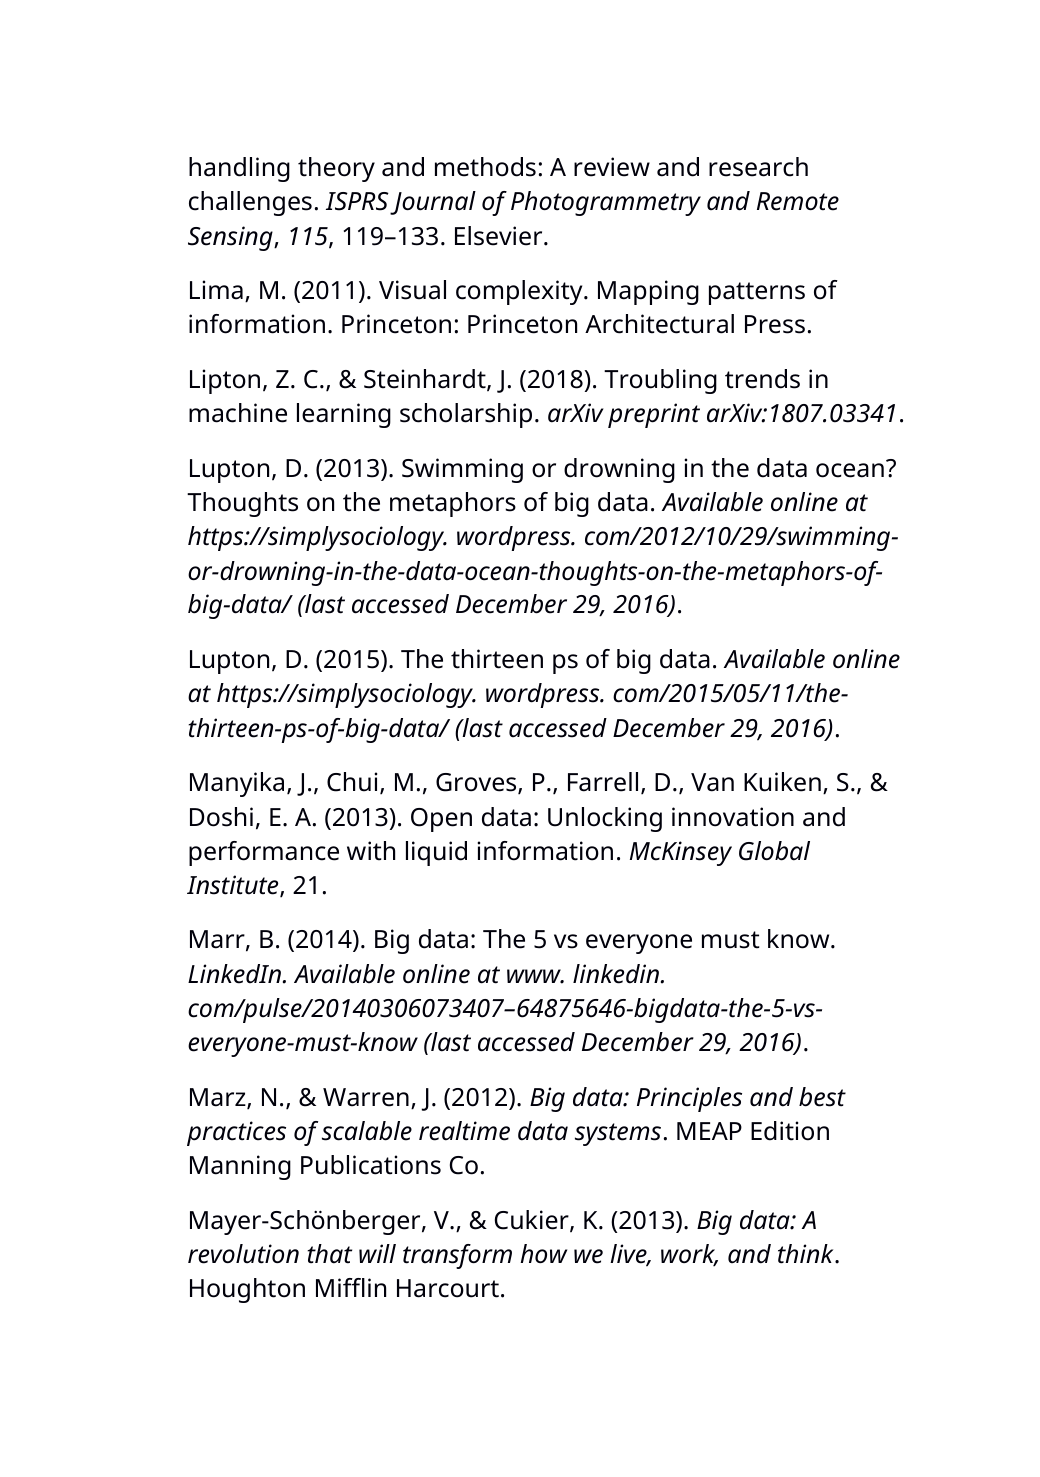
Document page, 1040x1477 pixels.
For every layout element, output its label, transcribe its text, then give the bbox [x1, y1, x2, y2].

text Marr, B. (2014). Big data: The 5 vs everyone must know. LinkedIn. Available online at www. linkedin. com/pulse/20140306073407–64875646-bigdata-the-5-vs-everyone-must-know (last accessed December 29, 2016). [187, 922, 910, 1058]
text Lupton, D. (2015). The thirteen ps of big data. Available online at https://simplysociology. wordpress. com/2015/05/11/the-thirteen-ps-of-big-data/ (last accessed December 29, 2016). [187, 642, 910, 744]
text Lupton, D. (2013). Swimming or drowning in the data ocean? Thoughts on the metaphors of big data. Available online at https://simplysociology. wordpress. com/2012/10/29/swimming-or-drowning-in-the-data-ocean-thoughts-on-the-metaphors-of-big-data/ (last accessed December 29, 2016). [187, 451, 910, 621]
text Manyika, J., Chui, M., Groves, P., Farrell, D., Van Kuiken, S., & Doshi, E. A. (2013). Open data: Unlocking innovation and performance with liquid information. McKinsey Global Institute, 21. [187, 765, 910, 901]
text Marz, N., & Warren, J. (2012). Big data: Principles and best practices of scalable realtime data systems. MEAP Edition Manning Publications Co. [187, 1079, 910, 1181]
text Lima, M. (2011). Visual complexity. Mapping patterns of information. Princeton: Princeton Architectural Press. [187, 273, 910, 341]
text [187, 150, 910, 252]
text Mayer-Schönberger, V., & Cukier, K. (2013). Big data: A revolution that will transform how we live, work, and think. Houghton Mifflin Harcourt. [187, 1202, 910, 1304]
text Lipton, Z. C., & Steinhardt, J. (2018). Troubling trends in machine learning scholarship. arXiv preprint arXiv:1807.03341. [187, 362, 910, 430]
